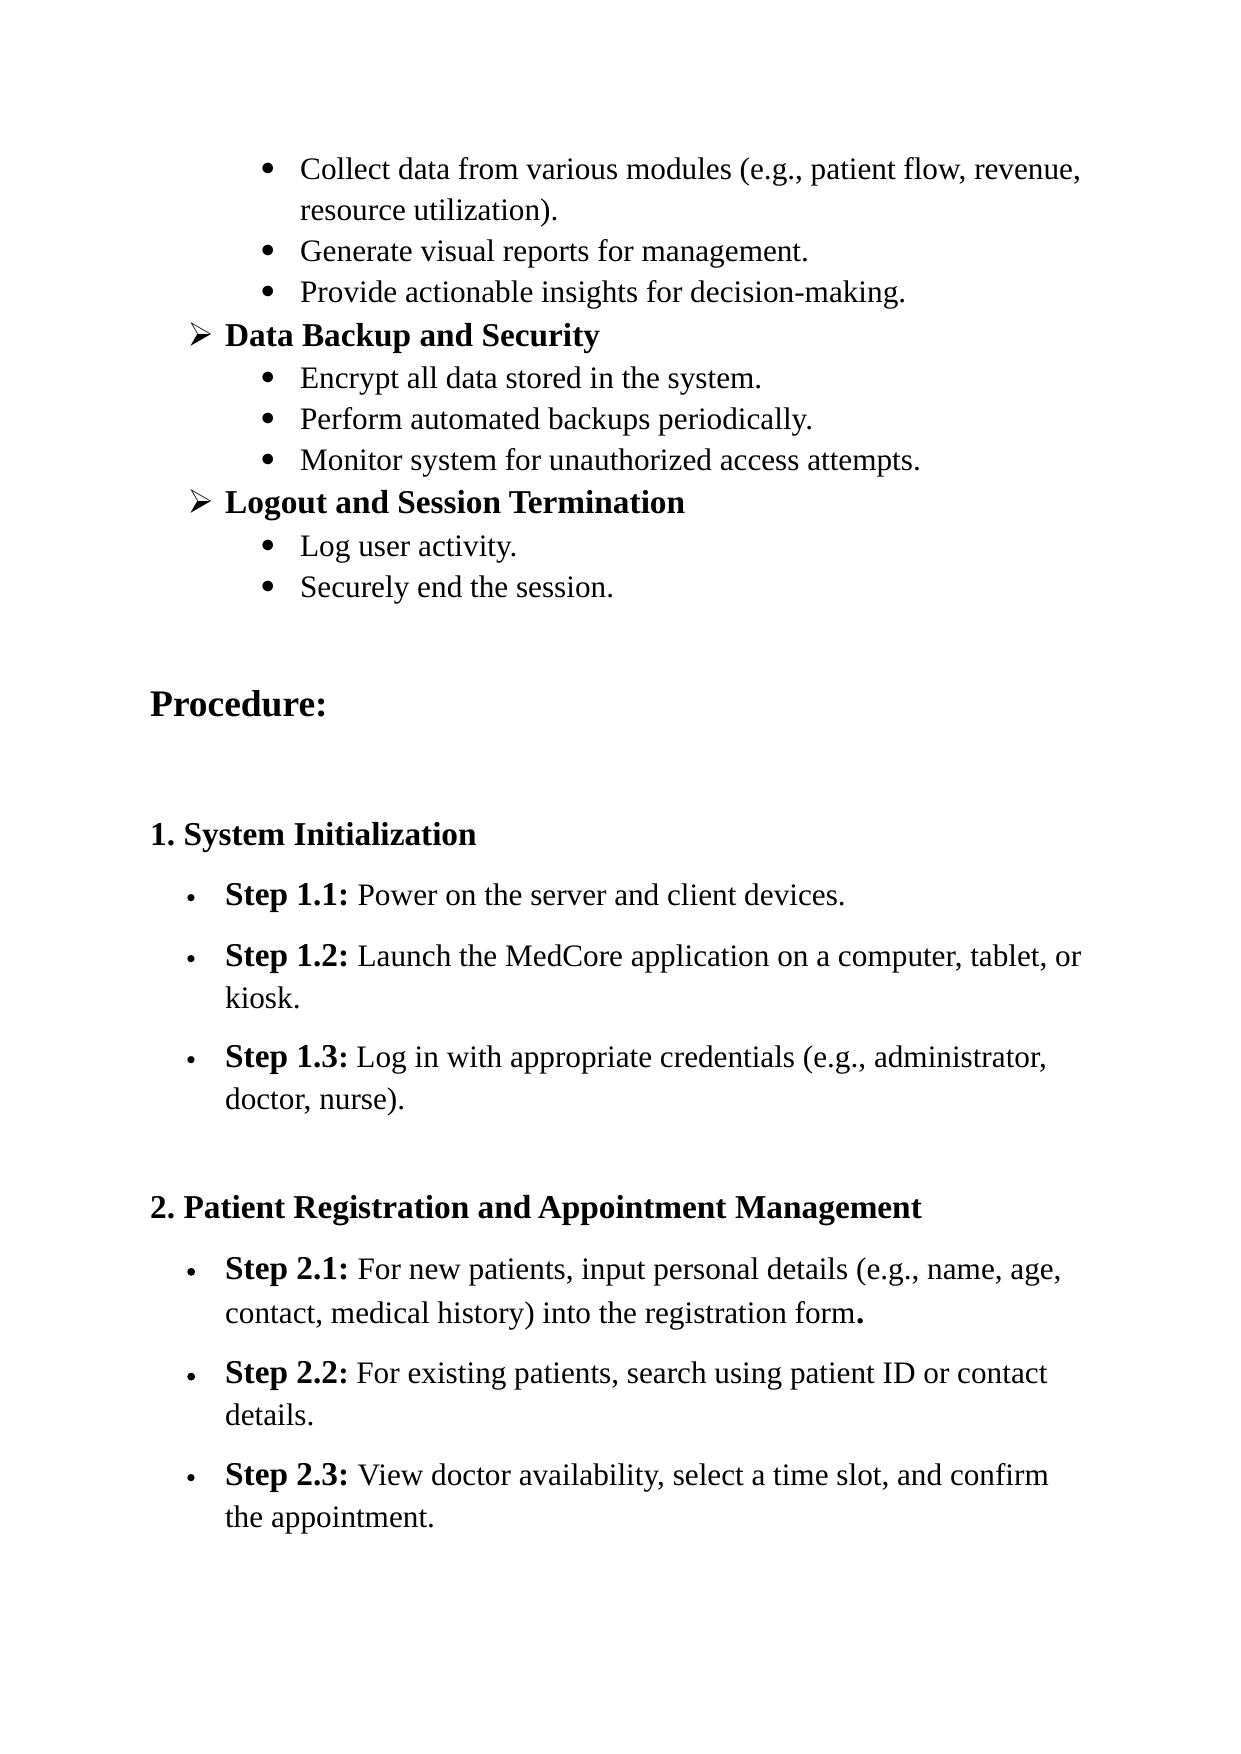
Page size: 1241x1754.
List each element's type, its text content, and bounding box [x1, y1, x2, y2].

text 2. Patient Registration and Appointment Management [150, 1187, 1090, 1226]
list Monitor system for unauthorized access attempts. [262, 442, 1090, 477]
list Perform automated backups periodically. [262, 400, 1090, 436]
list Generate visual reports for management. [262, 232, 1090, 268]
list Log user activity. [262, 527, 1090, 563]
list Logout and Session Termination [187, 483, 1090, 521]
list Step 2.2: For existing patients, search using patient ID or contact details. [187, 1353, 1090, 1432]
list Step 1.3: Log in with appropriate credentials (e.g., administrator, doctor, nurse). [187, 1037, 1090, 1116]
list Collect data from various modules (e.g., patient flow, revenue, resource utilization). [262, 150, 1090, 227]
text Procedure: [150, 681, 1090, 724]
list Step 1.2: Launch the MedCore application on a computer, tablet, or kiosk. [187, 935, 1090, 1015]
list Securely end the session. [262, 568, 1090, 604]
list Provide actionable insights for decision-making. [262, 274, 1090, 310]
list Step 1.1: Power on the server and client devices. [187, 874, 1090, 913]
list Step 2.3: View doctor availability, select a time slot, and confirm the appointment. [187, 1454, 1090, 1534]
text 1. System Initialization [150, 814, 1090, 852]
list Step 2.1: For new patients, input personal details (e.g., name, age, contact, medical history) into the registration form. [187, 1248, 1090, 1330]
list Data Backup and Security [187, 315, 1090, 353]
list Encrypt all data stored in the system. [262, 359, 1090, 395]
